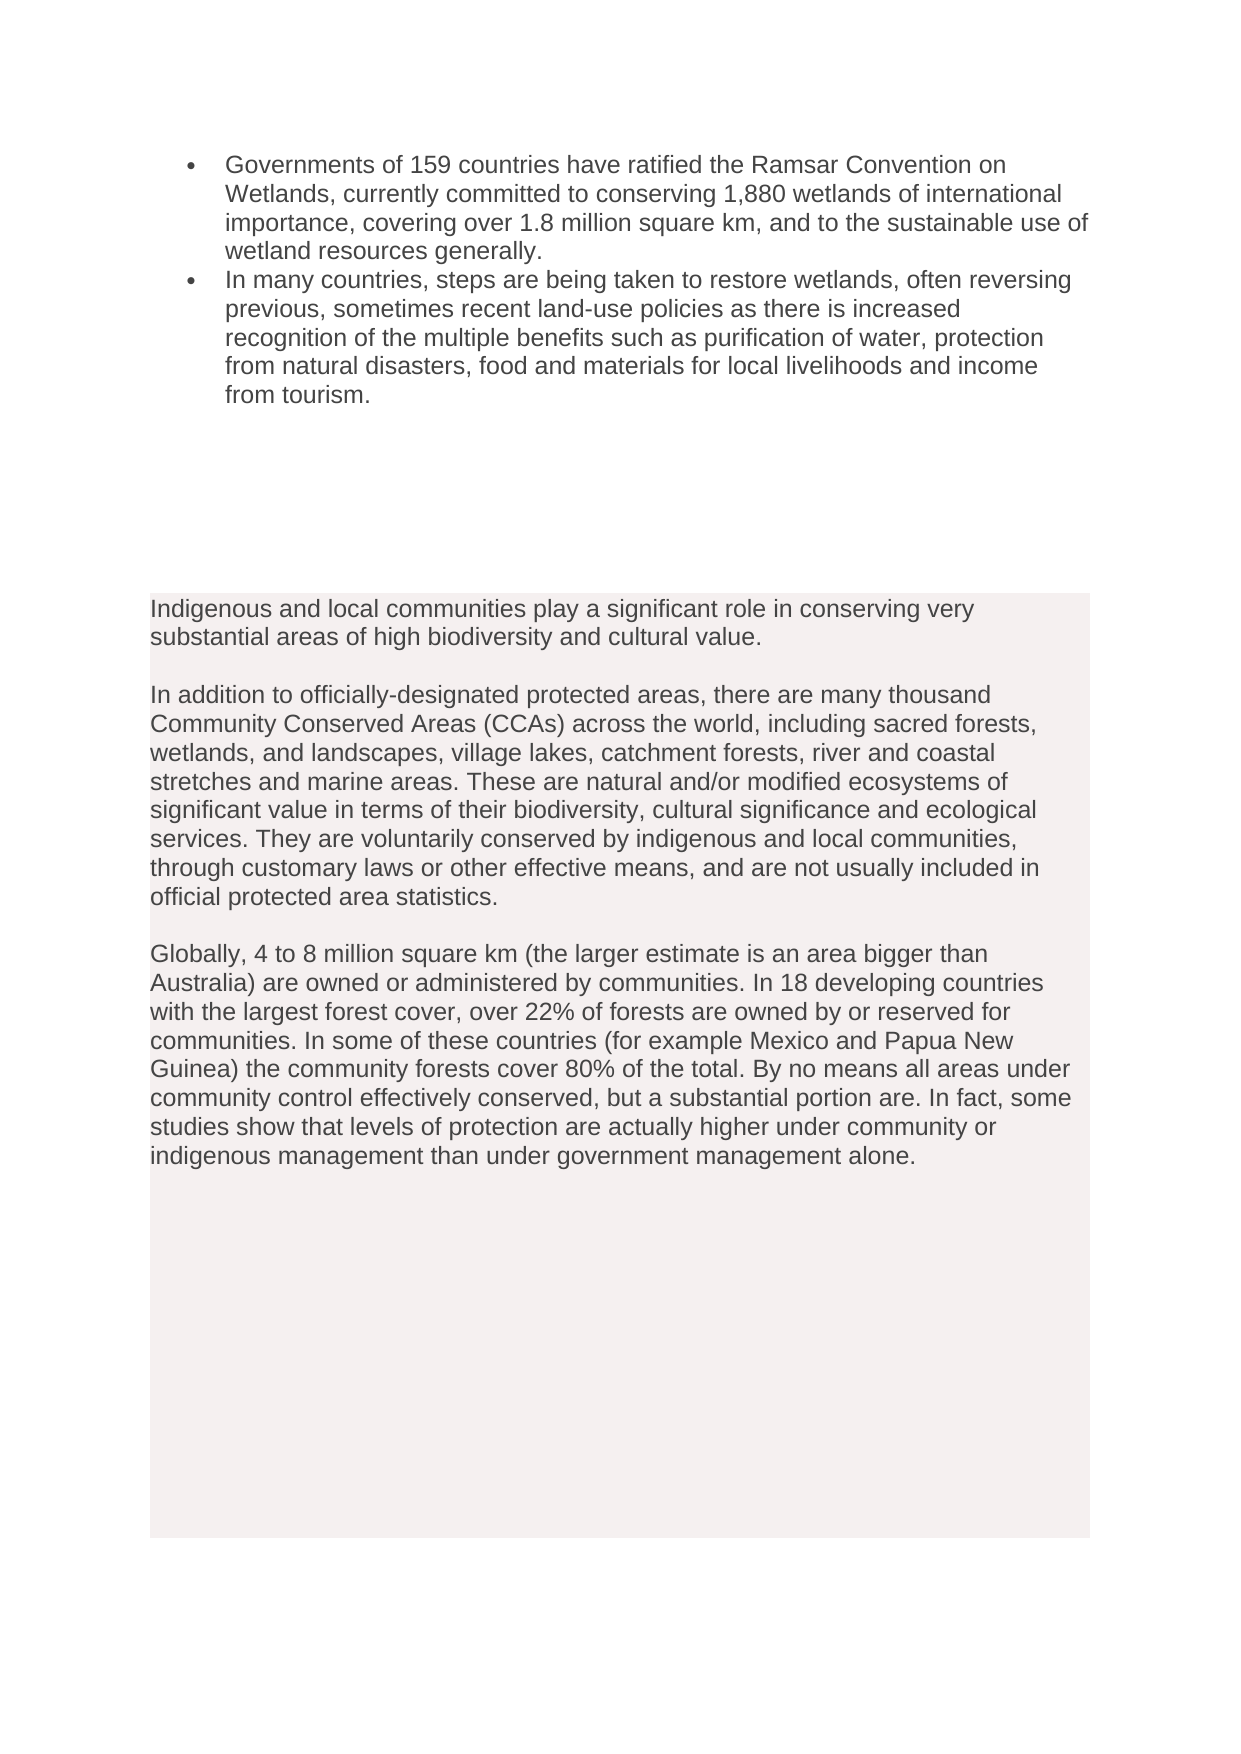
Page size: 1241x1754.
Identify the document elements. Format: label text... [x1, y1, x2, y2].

text Indigenous and local communities play a significant role in conserving very substantial areas of high biodiversity and cultural value. [150, 593, 1090, 651]
text In addition to officially-designated protected areas, there are many thousand Community Conserved Areas (CCAs) across the world, including sacred forests, wetlands, and landscapes, village lakes, catchment forests, river and coastal stretches and marine areas. These are natural and/or modified ecosystems of significant value in terms of their biodiversity, cultural significance and ecological services. They are voluntarily conserved by indigenous and local communities, through customary laws or other effective means, and are not usually included in official protected area statistics. [150, 680, 1090, 910]
text Globally, 4 to 8 million square km (the larger estimate is an area bigger than Australia) are owned or administered by communities. In 18 developing countries with the largest forest cover, over 22% of forests are owned by or reserved for communities. In some of these countries (for example Mexico and Papua New Guinea) the community forests cover 80% of the total. By no means all areas under community control effectively conserved, but a substantial portion are. In fact, some studies show that levels of protection are actually higher under community or indigenous management than under government management alone. [150, 939, 1090, 1169]
list In many countries, steps are being taken to restore wetlands, often reversing previous, sometimes recent land-use policies as there is increased recognition of the multiple benefits such as purification of water, protection from natural disasters, food and materials for local livelihoods and income from tourism. [187, 265, 1090, 409]
list Governments of 159 countries have ratified the Ramsar Convention on Wetlands, currently committed to conserving 1,880 wetlands of international importance, covering over 1.8 million square km, and to the sustainable use of wetland resources generally. [187, 150, 1090, 265]
